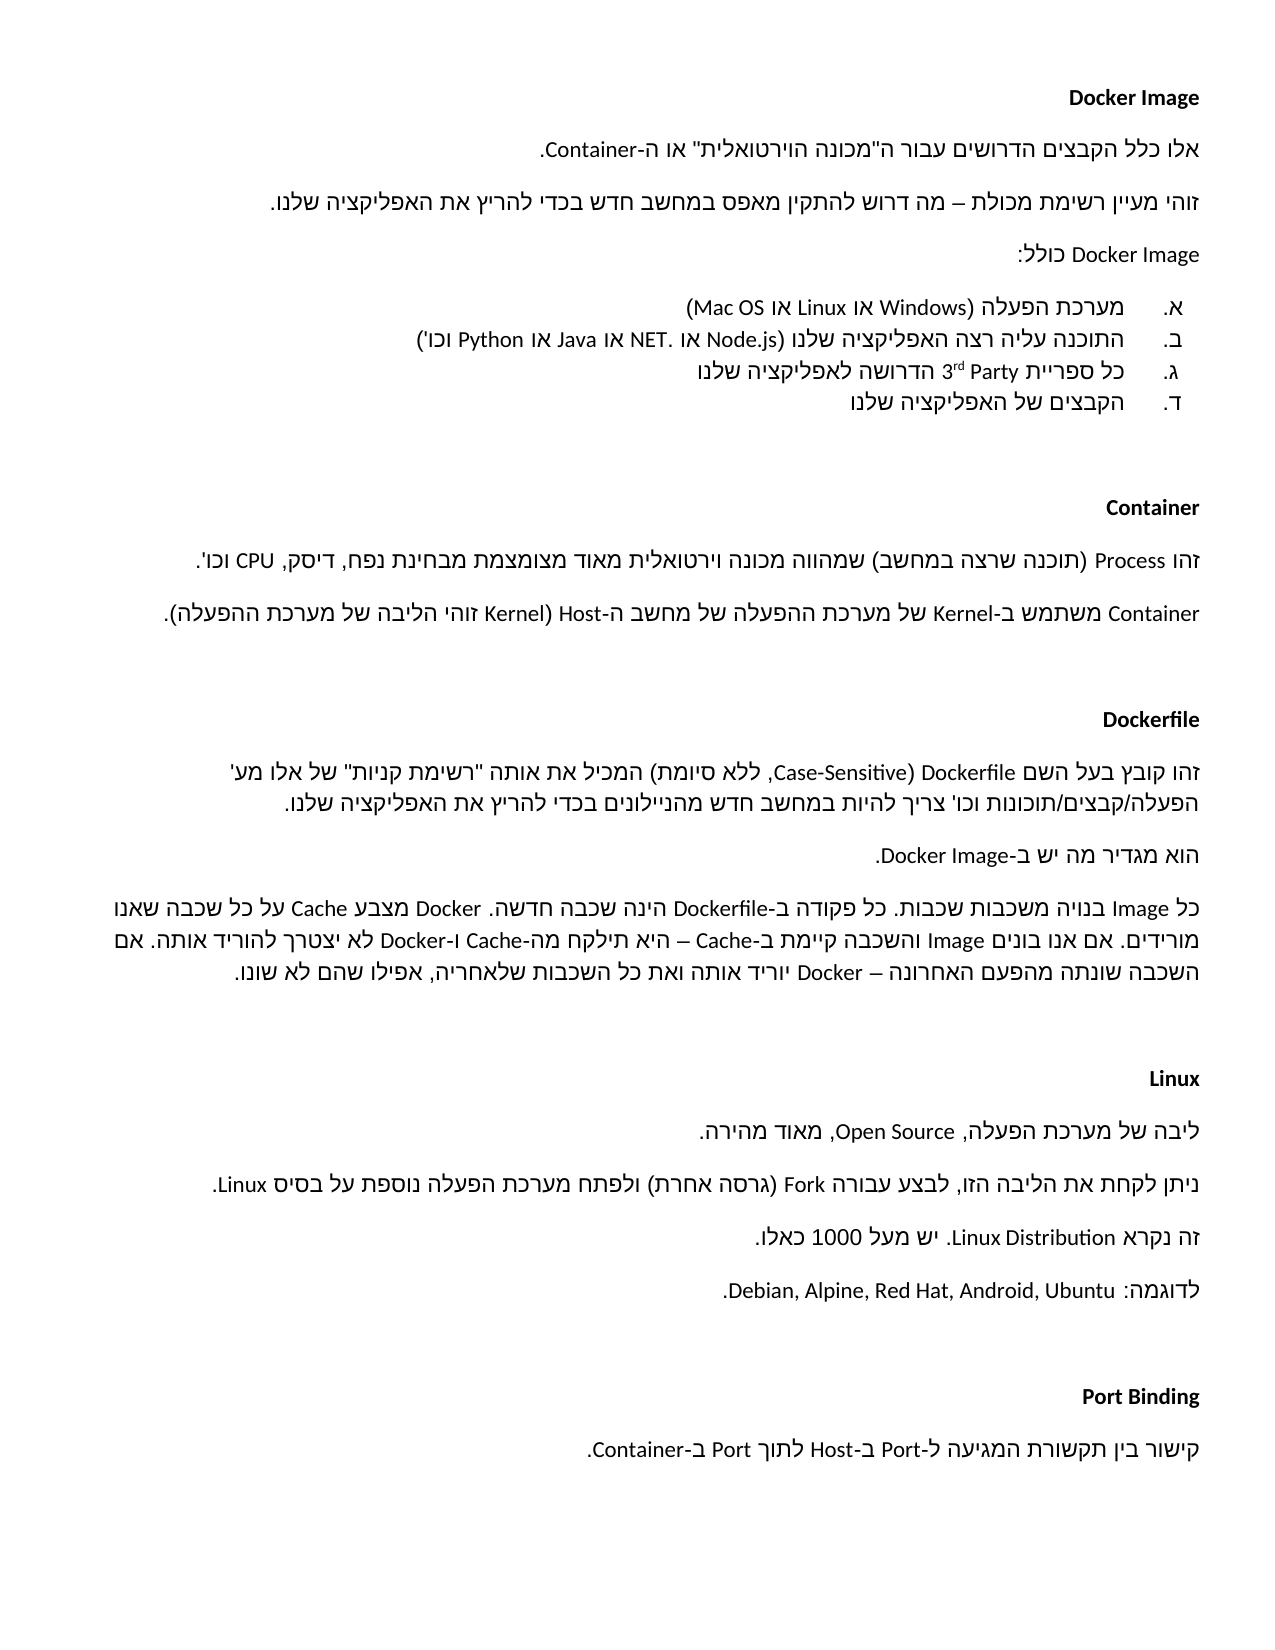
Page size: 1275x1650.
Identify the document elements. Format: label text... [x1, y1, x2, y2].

text Docker Image כולל: [75, 240, 1200, 268]
text אלו כלל הקבצים הדרושים עבור ה"מכונה הוירטואלית" או ה-Container. [75, 136, 1200, 164]
text Dockerfile [75, 705, 1200, 733]
text Linux [75, 1064, 1200, 1092]
text זה נקרא Linux Distribution. יש מעל 1000 כאלו. [75, 1223, 1200, 1251]
text זהו Process (תוכנה שרצה במחשב) שמהווה מכונה וירטואלית מאוד מצומצמת מבחינת נפח, דיסק, CPU וכו'. [75, 546, 1200, 574]
text Container [75, 493, 1200, 521]
text Port Binding [75, 1382, 1200, 1410]
list כל ספריית 3rd Party הדרושה לאפליקציה שלנו [75, 357, 1162, 385]
text זהו קובץ בעל השם Dockerfile (Case-Sensitive, ללא סיומת) המכיל את אותה "רשימת קניות" של אלו מע' הפעלה/קבצים/תוכונות וכו' צריך להיות במחשב חדש מהניילונים בכדי להריץ את האפליקציה שלנו. [75, 758, 1200, 817]
list מערכת הפעלה (Windows או Linux או Mac OS) [75, 293, 1162, 321]
list הקבצים של האפליקציה שלנו [75, 389, 1162, 416]
text Container משתמש ב-Kernel של מערכת ההפעלה של מחשב ה-Host (Kernel זוהי הליבה של מערכת ההפעלה). [75, 599, 1200, 627]
text ליבה של מערכת הפעלה, Open Source, מאוד מהירה. [75, 1117, 1200, 1145]
text זוהי מעיין רשימת מכולת – מה דרוש להתקין מאפס במחשב חדש בכדי להריץ את האפליקציה שלנו. [75, 189, 1200, 215]
text קישור בין תקשורת המגיעה ל-Port ב-Host לתוך Port ב-Container. [75, 1435, 1200, 1463]
text כל Image בנויה משכבות שכבות. כל פקודה ב-Dockerfile הינה שכבה חדשה. Docker מצבע Cache על כל שכבה שאנו מורידים. אם אנו בונים Image והשכבה קיימת ב-Cache – היא תילקח מה-Cache ו-Docker לא יצטרך להוריד אותה. אם השכבה שונתה מהפעם האחרונה – Docker יוריד אותה ואת כל השכבות שלאחריה, אפילו שהם לא שונו. [75, 894, 1200, 986]
text לדוגמה: Debian, Alpine, Red Hat, Android, Ubuntu. [75, 1276, 1200, 1304]
text Docker Image [75, 83, 1200, 111]
text ניתן לקחת את הליבה הזו, לבצע עבורה Fork (גרסה אחרת) ולפתח מערכת הפעלה נוספת על בסיס Linux. [75, 1170, 1200, 1198]
text הוא מגדיר מה יש ב-Docker Image. [75, 841, 1200, 869]
list התוכנה עליה רצה האפליקציה שלנו (Node.js או .NET או Java או Python וכו') [75, 325, 1162, 353]
